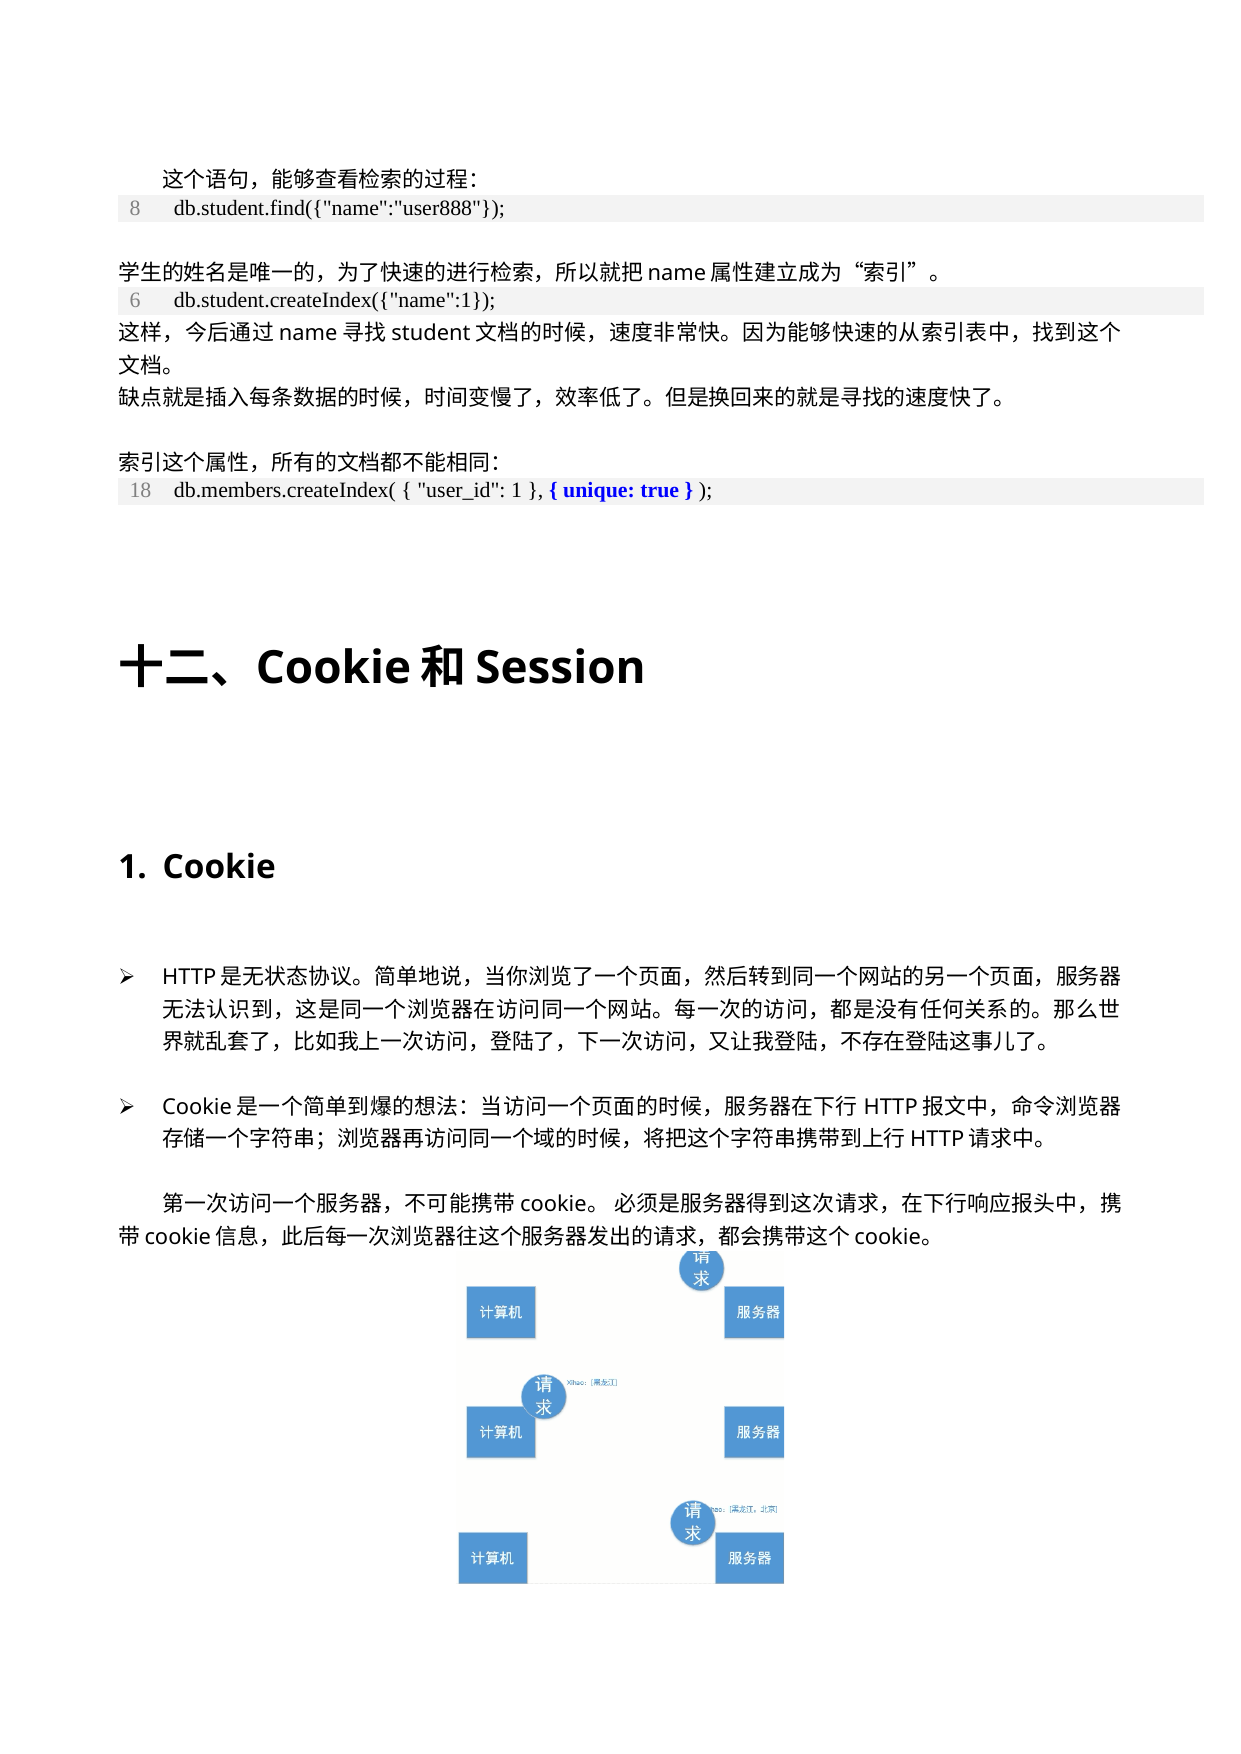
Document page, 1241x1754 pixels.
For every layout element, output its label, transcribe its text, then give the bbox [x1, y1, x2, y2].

list HTTP是无状态协议。简单地说，当你浏览了一个页面，然后转到同一个网站的另一个页面，服务器无法认识到，这是同一个浏览器在访问同一个网站。每一次的访问，都是没有任何关系的。那么世界就乱套了，比如我上一次访问，登陆了，下一次访问，又让我登陆，不存在登陆这事儿了。 [118, 959, 1122, 1056]
text 学生的姓名是唯一的，为了快速的进行检索，所以就把name属性建立成为“索引”。 [118, 255, 1122, 287]
text 缺点就是插入每条数据的时候，时间变慢了，效率低了。但是换回来的就是寻找的速度快了。 [118, 380, 1122, 412]
table_header db.members.createIndex( { "user_id": 1 }, { unique: true } ); [118, 478, 1204, 505]
table_header db.student.find({"name":"user888"}); [118, 195, 1204, 222]
table_header db.student.createIndex({"name":1}); [118, 287, 1204, 315]
list Cookie是一个简单到爆的想法：当访问一个页面的时候，服务器在下行HTTP报文中，命令浏览器存储一个字符串；浏览器再访问同一个域的时候，将把这个字符串携带到上行HTTP请求中。 [118, 1089, 1122, 1154]
subtitle 十二、Cookie和Session [118, 615, 1122, 713]
text 这样，今后通过name寻找student文档的时候，速度非常快。因为能够快速的从索引表中，找到这个文档。 [118, 315, 1122, 380]
text 第一次访问一个服务器，不可能携带cookie。 必须是服务器得到这次请求，在下行响应报头中，携带cookie信息，此后每一次浏览器往这个服务器发出的请求，都会携带这个cookie。 [118, 1186, 1122, 1251]
text 索引这个属性，所有的文档都不能相同： [118, 445, 1122, 477]
text 这个语句，能够查看检索的过程： [118, 162, 1122, 194]
subtitle Cookie [118, 833, 1122, 898]
picture [456, 1251, 785, 1584]
